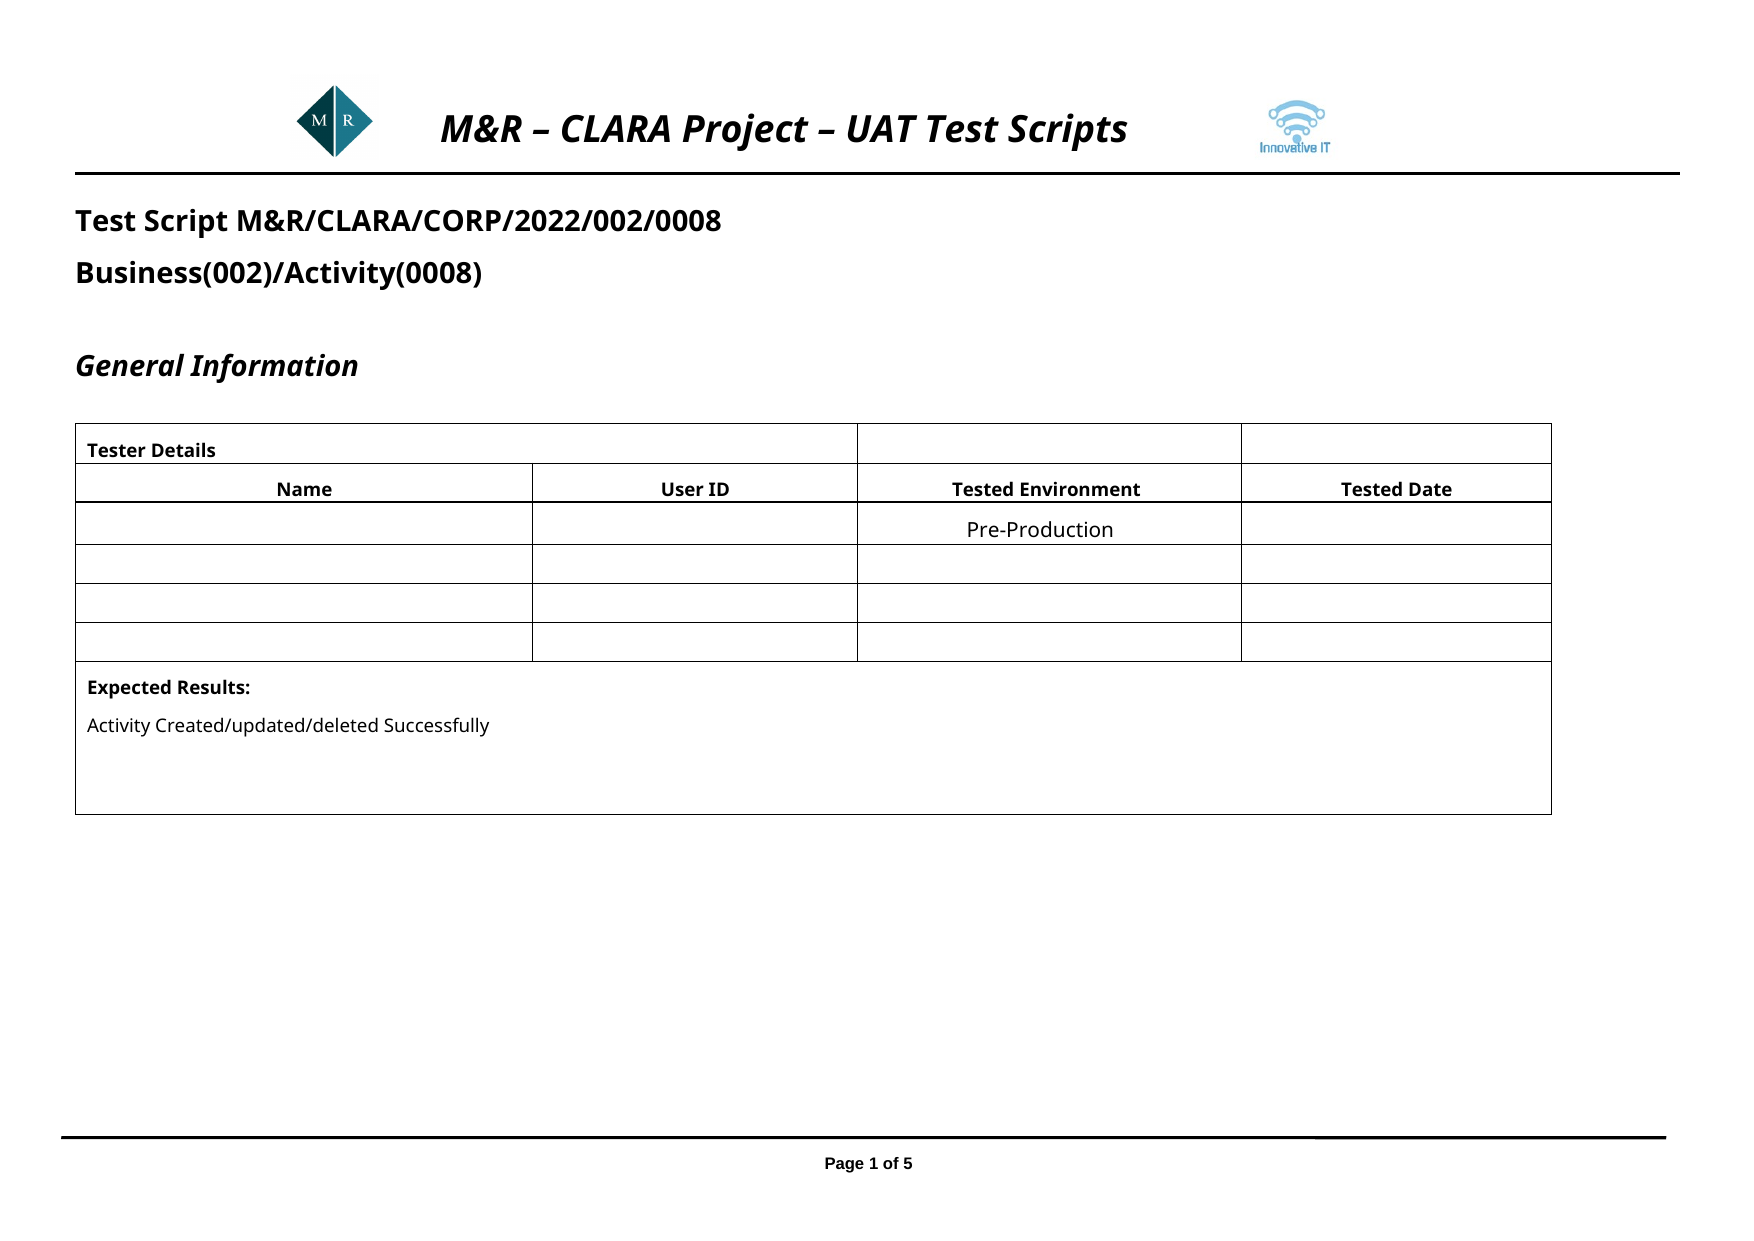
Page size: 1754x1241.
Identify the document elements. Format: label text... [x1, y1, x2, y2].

table_cell [533, 623, 857, 661]
table_cell [858, 545, 1241, 582]
picture [1243, 84, 1350, 160]
table_header Tester Details [76, 424, 857, 462]
table_cell Tested Date [1242, 464, 1551, 501]
table_cell [533, 503, 857, 543]
table_cell [1242, 584, 1551, 622]
table_cell [76, 545, 532, 582]
table_cell [76, 584, 532, 622]
table_cell [858, 584, 1241, 622]
table_header [1242, 424, 1551, 462]
table_cell [76, 623, 532, 661]
table_cell [533, 545, 857, 582]
subtitle Test Script M&R/CLARA/CORP/2022/002/0008 [75, 200, 1669, 240]
table_header [858, 424, 1241, 462]
table_cell Expected Results: Activity Created/updated/deleted Successfully [76, 662, 1551, 814]
table_cell Tested Environment [858, 464, 1241, 501]
table_cell Pre-Production [858, 503, 1241, 543]
table_cell [533, 584, 857, 622]
table_cell [76, 503, 532, 543]
table_cell [858, 623, 1241, 661]
table_cell [1242, 623, 1551, 661]
table_cell User ID [533, 464, 857, 501]
table_cell [1242, 503, 1551, 543]
table_cell [1242, 545, 1551, 582]
table_cell Name [76, 464, 532, 501]
subtitle Business(002)/Activity(0008) [75, 252, 1669, 292]
text General Information [75, 346, 1669, 385]
picture [290, 74, 379, 160]
